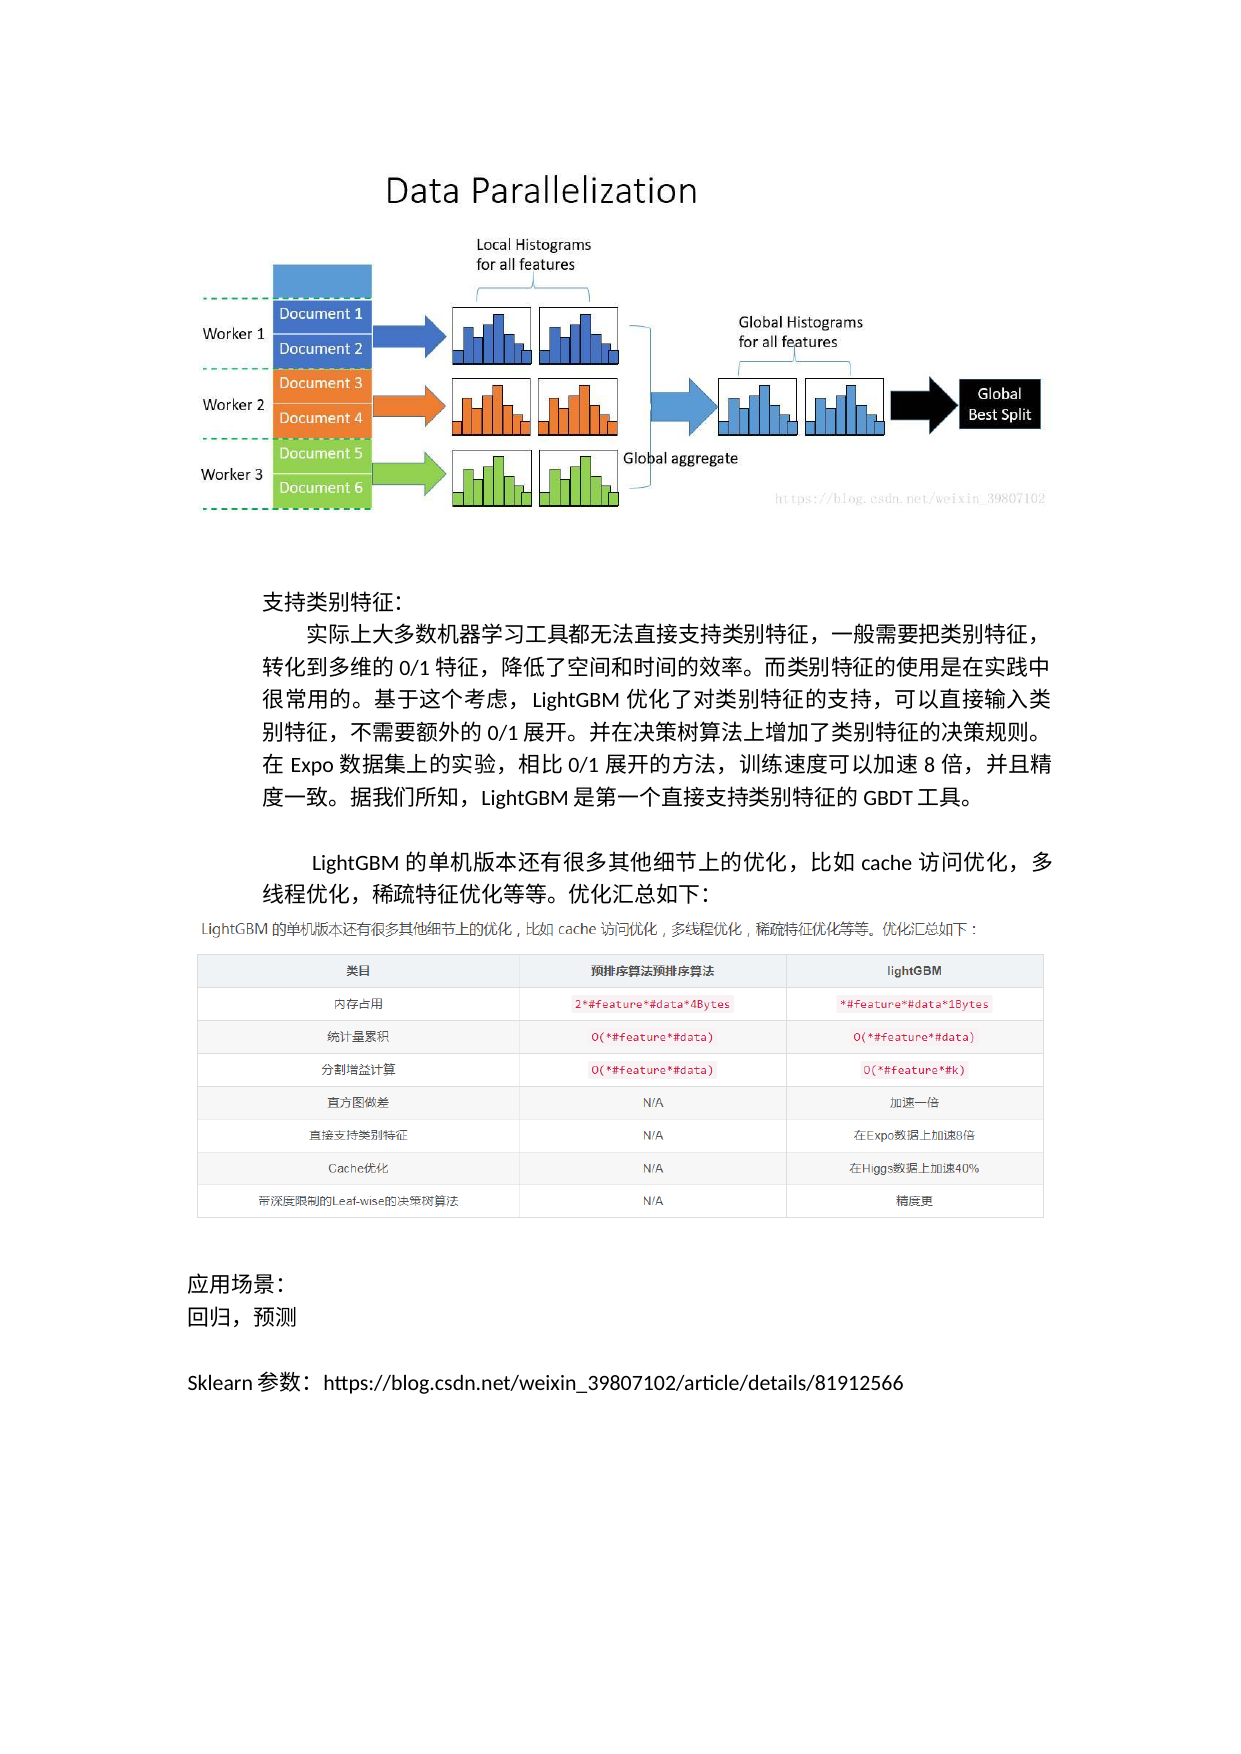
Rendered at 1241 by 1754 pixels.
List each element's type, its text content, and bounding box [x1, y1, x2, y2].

picture [187, 909, 1053, 1229]
list 支持类别特征： [262, 584, 1053, 617]
text Sklearn参数：https://blog.csdn.net/weixin_39807102/article/details/81912566 [187, 1364, 1053, 1397]
picture [187, 162, 1053, 513]
text 回归，预测 [187, 1299, 1053, 1332]
list 实际上大多数机器学习工具都无法直接支持类别特征，一般需要把类别特征，转化到多维的0/1 特征，降低了空间和时间的效率。而类别特征的使用是在实践中很常用的。基于这个考虑，LightGBM 优化了对类别特征的支持，可以直接输入类别特征，不需要额外的0/1 展开。并在决策树算法上增加了类别特征的决策规则。在 Expo 数据集上的实验，相比0/1 展开的方法，训练速度可以加速 8 倍，并且精度一致。据我们所知，LightGBM 是第一个直接支持类别特征的 GBDT 工具。 [262, 617, 1053, 812]
list ​ LightGBM 的单机版本还有很多其他细节上的优化，比如 cache 访问优化，多线程优化，稀疏特征优化等等。优化汇总如下： [262, 844, 1053, 909]
text 应用场景： [187, 1267, 1053, 1299]
